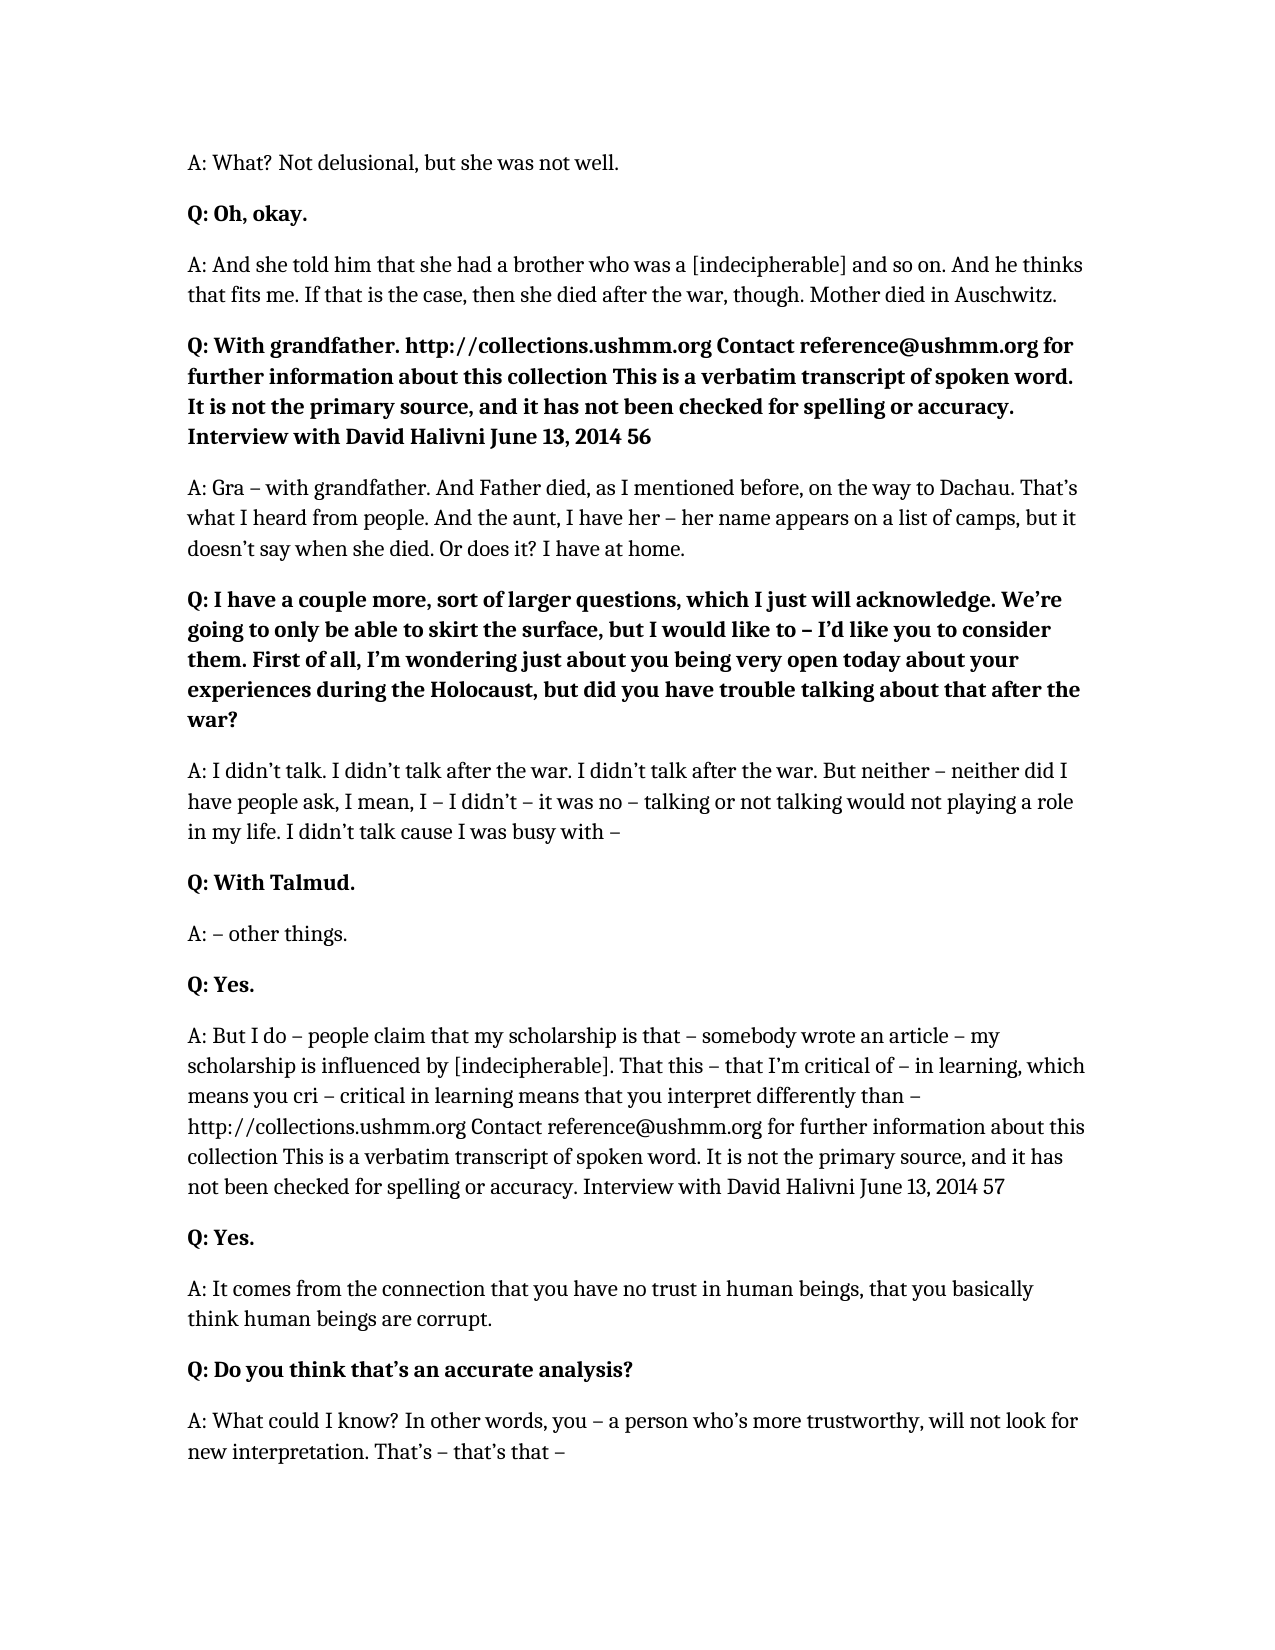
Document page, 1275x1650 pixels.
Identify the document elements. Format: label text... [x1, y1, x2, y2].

text A: What could I know? In other words, you – a person who’s more trustworthy, will not look for new interpretation. That’s – that’s that – [187, 1408, 1087, 1465]
text Q: Do you think that’s an accurate analysis? [187, 1357, 1087, 1384]
text A: It comes from the connection that you have no trust in human beings, that you basically think human beings are corrupt. [187, 1276, 1087, 1333]
text Q: Yes. [187, 972, 1087, 998]
text A: What? Not delusional, but she was not well. [187, 150, 1087, 176]
text A: Gra – with grandfather. And Father died, as I mentioned before, on the way to Dachau. That’s what I heard from people. And the aunt, I have her – her name appears on a list of camps, but it doesn’t say when she died. Or does it? I have at home. [187, 475, 1087, 562]
text Q: I have a couple more, sort of larger questions, which I just will acknowledge. We’re going to only be able to skirt the surface, but I would like to – I’d like you to consider them. First of all, I’m wondering just about you being very open today about your experiences during the Holocaust, but did you have trouble talking about that after the war? [187, 586, 1087, 734]
text A: But I do – people claim that my scholarship is that – somebody wrote an article – my scholarship is influenced by [indecipherable]. That this – that I’m critical of – in learning, which means you cri – critical in learning means that you interpret differently than – http://collections.ushmm.org Contact reference@ushmm.org for further information about this collection This is a verbatim transcript of spoken word. It is not the primary source, and it has not been checked for spelling or accuracy. Interview with David Halivni June 13, 2014 57 [187, 1023, 1087, 1200]
text A: I didn’t talk. I didn’t talk after the war. I didn’t talk after the war. But neither – neither did I have people ask, I mean, I – I didn’t – it was no – talking or not talking would not playing a role in my life. I didn’t talk cause I was busy with – [187, 758, 1087, 845]
text Q: With Talmud. [187, 870, 1087, 896]
text A: And she told him that she had a brother who was a [indecipherable] and so on. And he thinks that fits me. If that is the case, then she died after the war, though. Mother died in Auschwitz. [187, 252, 1087, 309]
text A: – other things. [187, 921, 1087, 947]
text Q: With grandfather. http://collections.ushmm.org Contact reference@ushmm.org for further information about this collection This is a verbatim transcript of spoken word. It is not the primary source, and it has not been checked for spelling or accuracy. Interview with David Halivni June 13, 2014 56 [187, 333, 1087, 450]
text Q: Oh, okay. [187, 201, 1087, 227]
text Q: Yes. [187, 1225, 1087, 1251]
